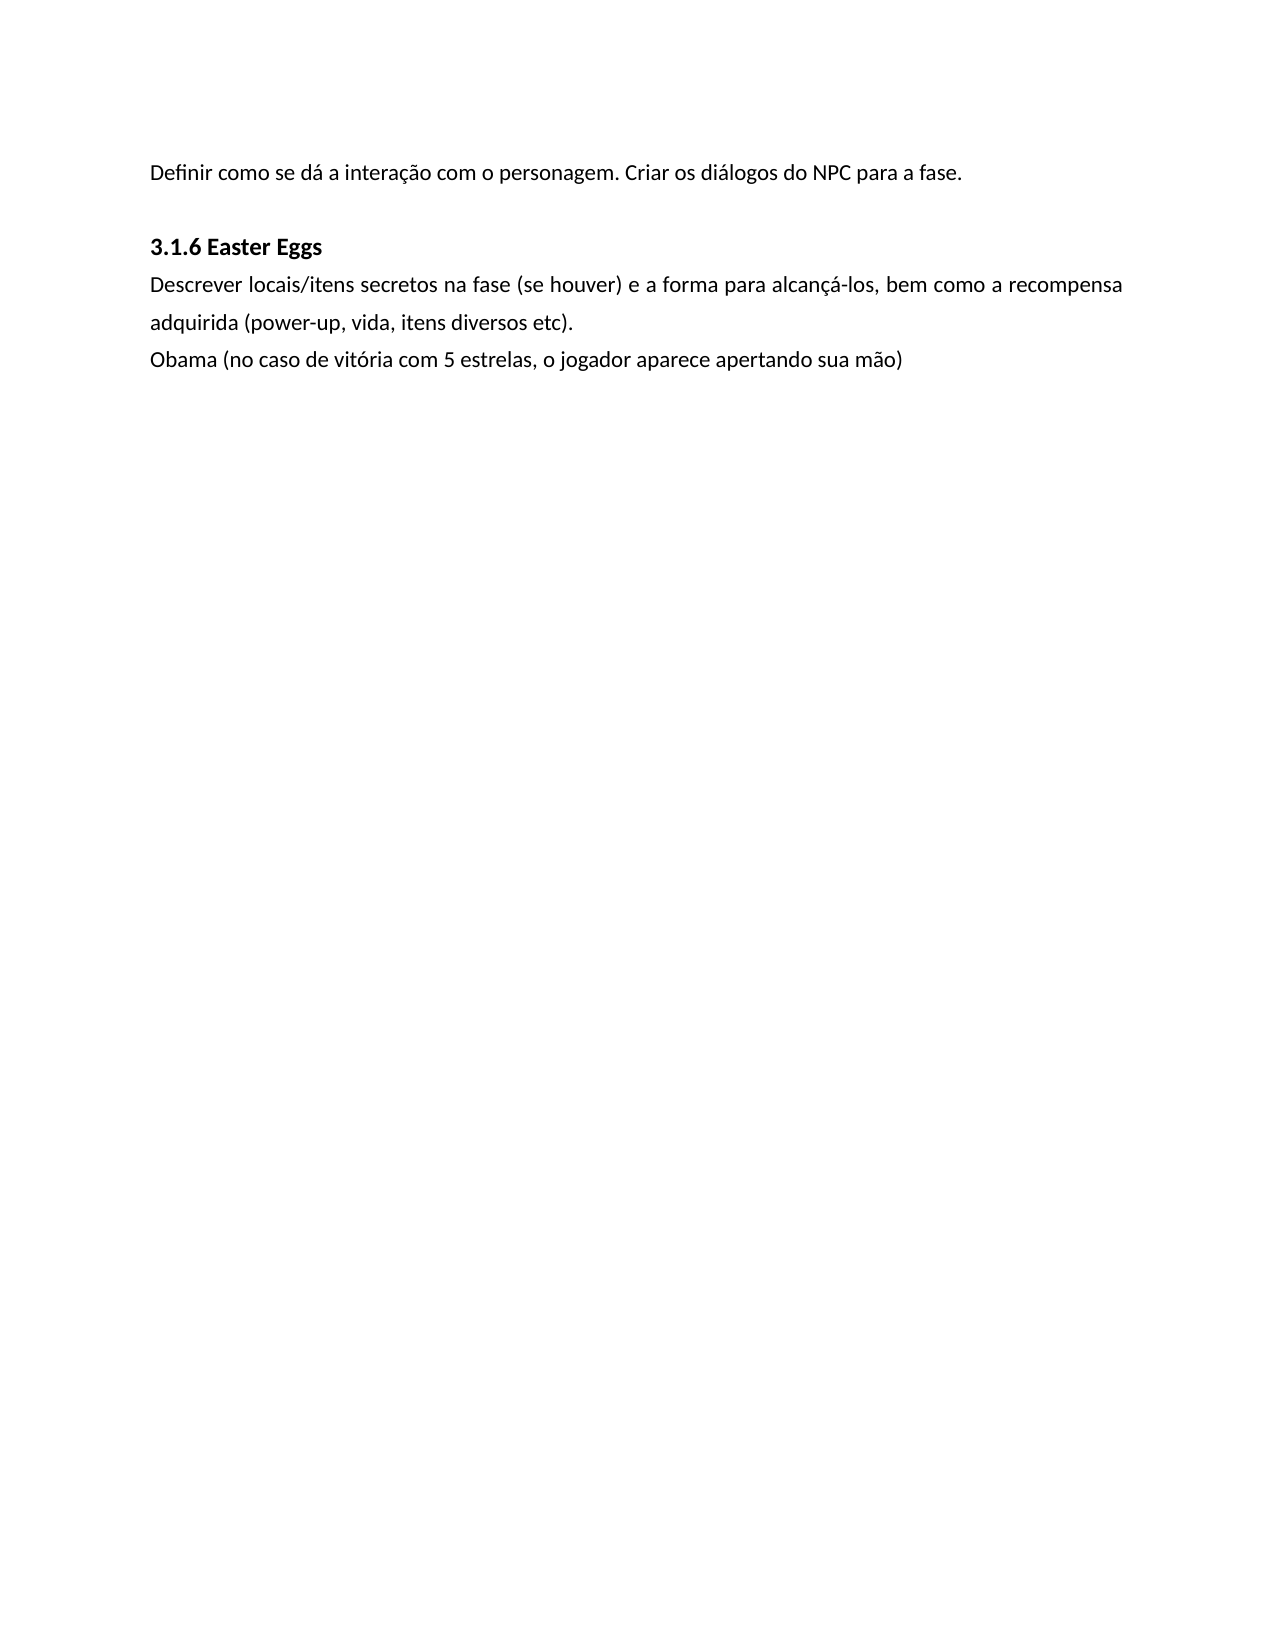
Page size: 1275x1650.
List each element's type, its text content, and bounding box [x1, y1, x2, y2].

text Descrever locais/itens secretos na fase (se houver) e a forma para alcançá-los, bem como a recompensa adquirida (power-up, vida, itens diversos etc). [150, 262, 1125, 337]
text Definir como se dá a interação com o personagem. Criar os diálogos do NPC para a fase. [150, 150, 1125, 187]
text 3.1.6 Easter Eggs [150, 225, 1125, 262]
text Obama (no caso de vitória com 5 estrelas, o jogador aparece apertando sua mão) [150, 337, 1125, 375]
